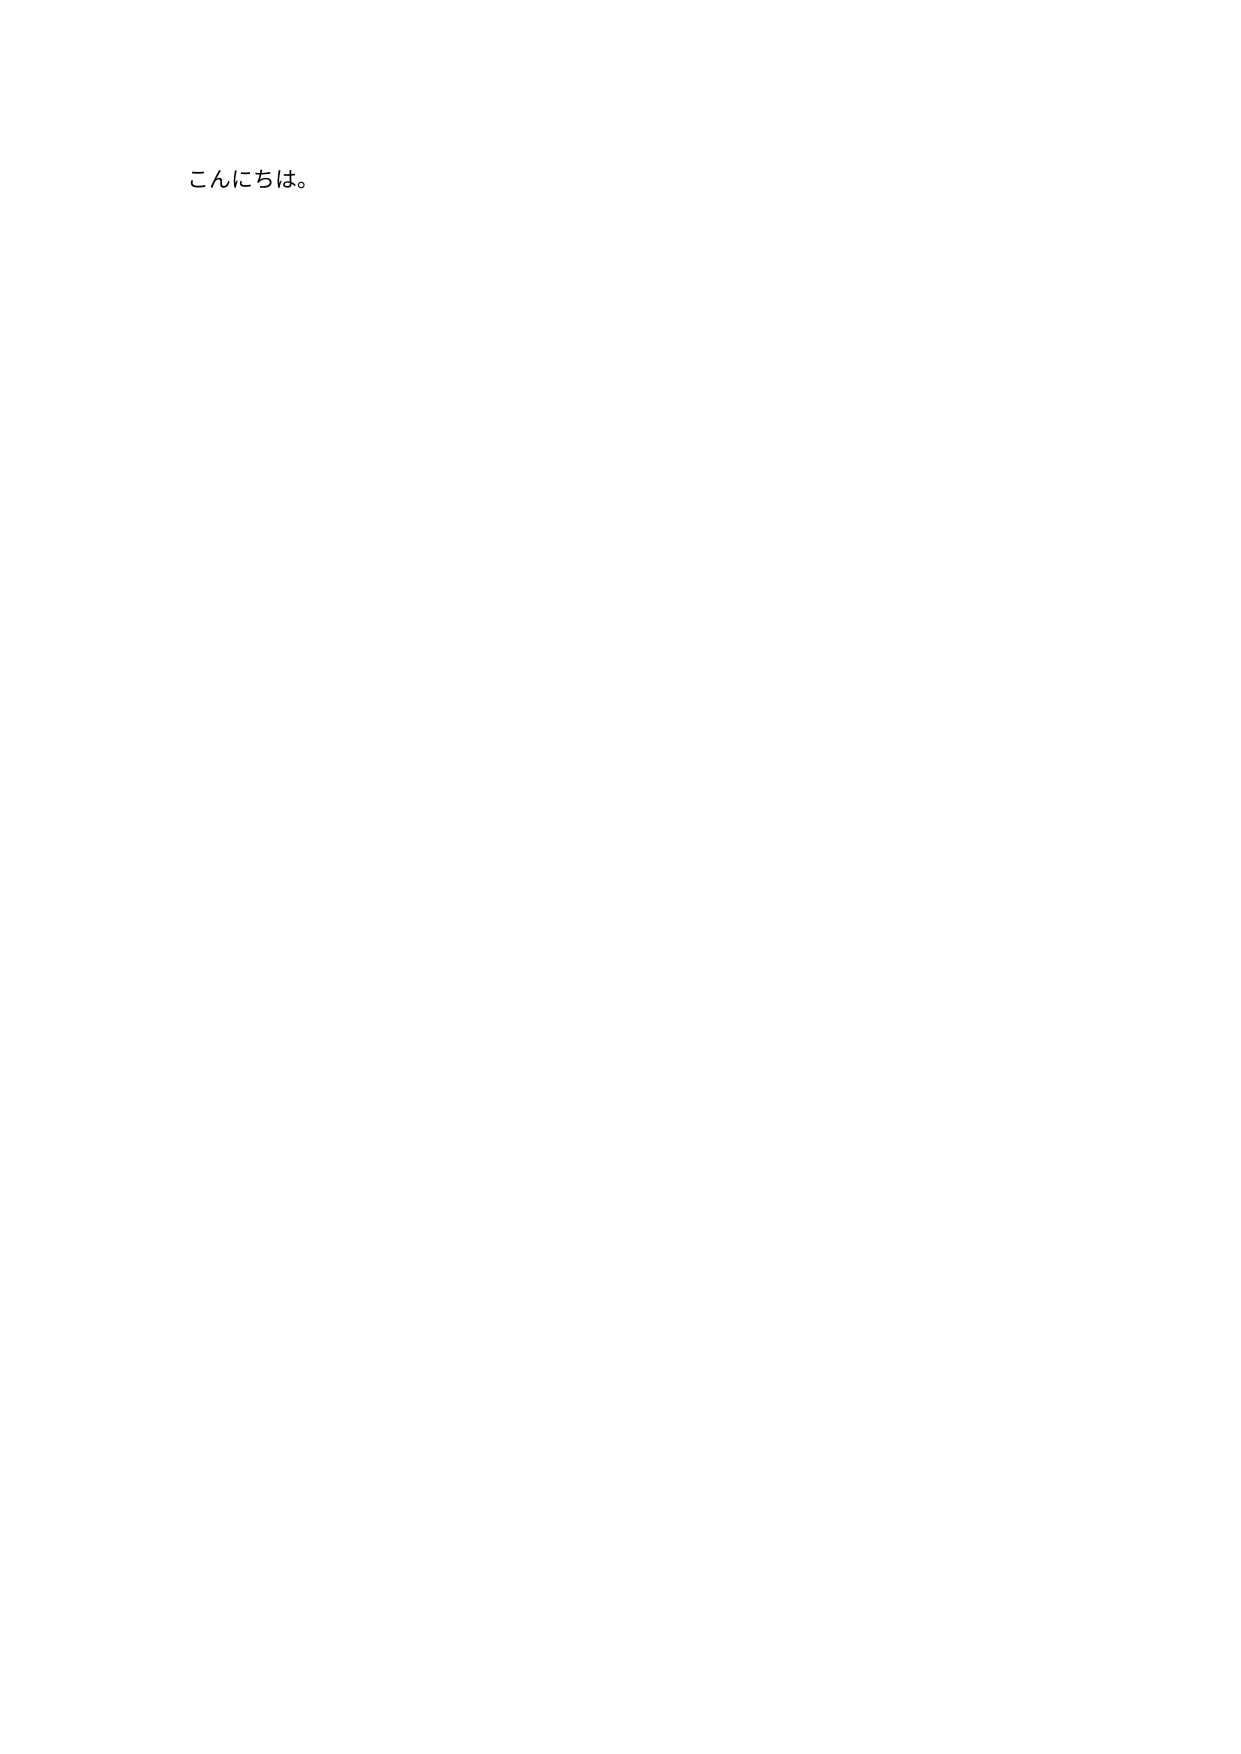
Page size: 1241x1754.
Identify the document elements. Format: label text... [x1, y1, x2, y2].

text こんにちは。 [187, 162, 1053, 194]
